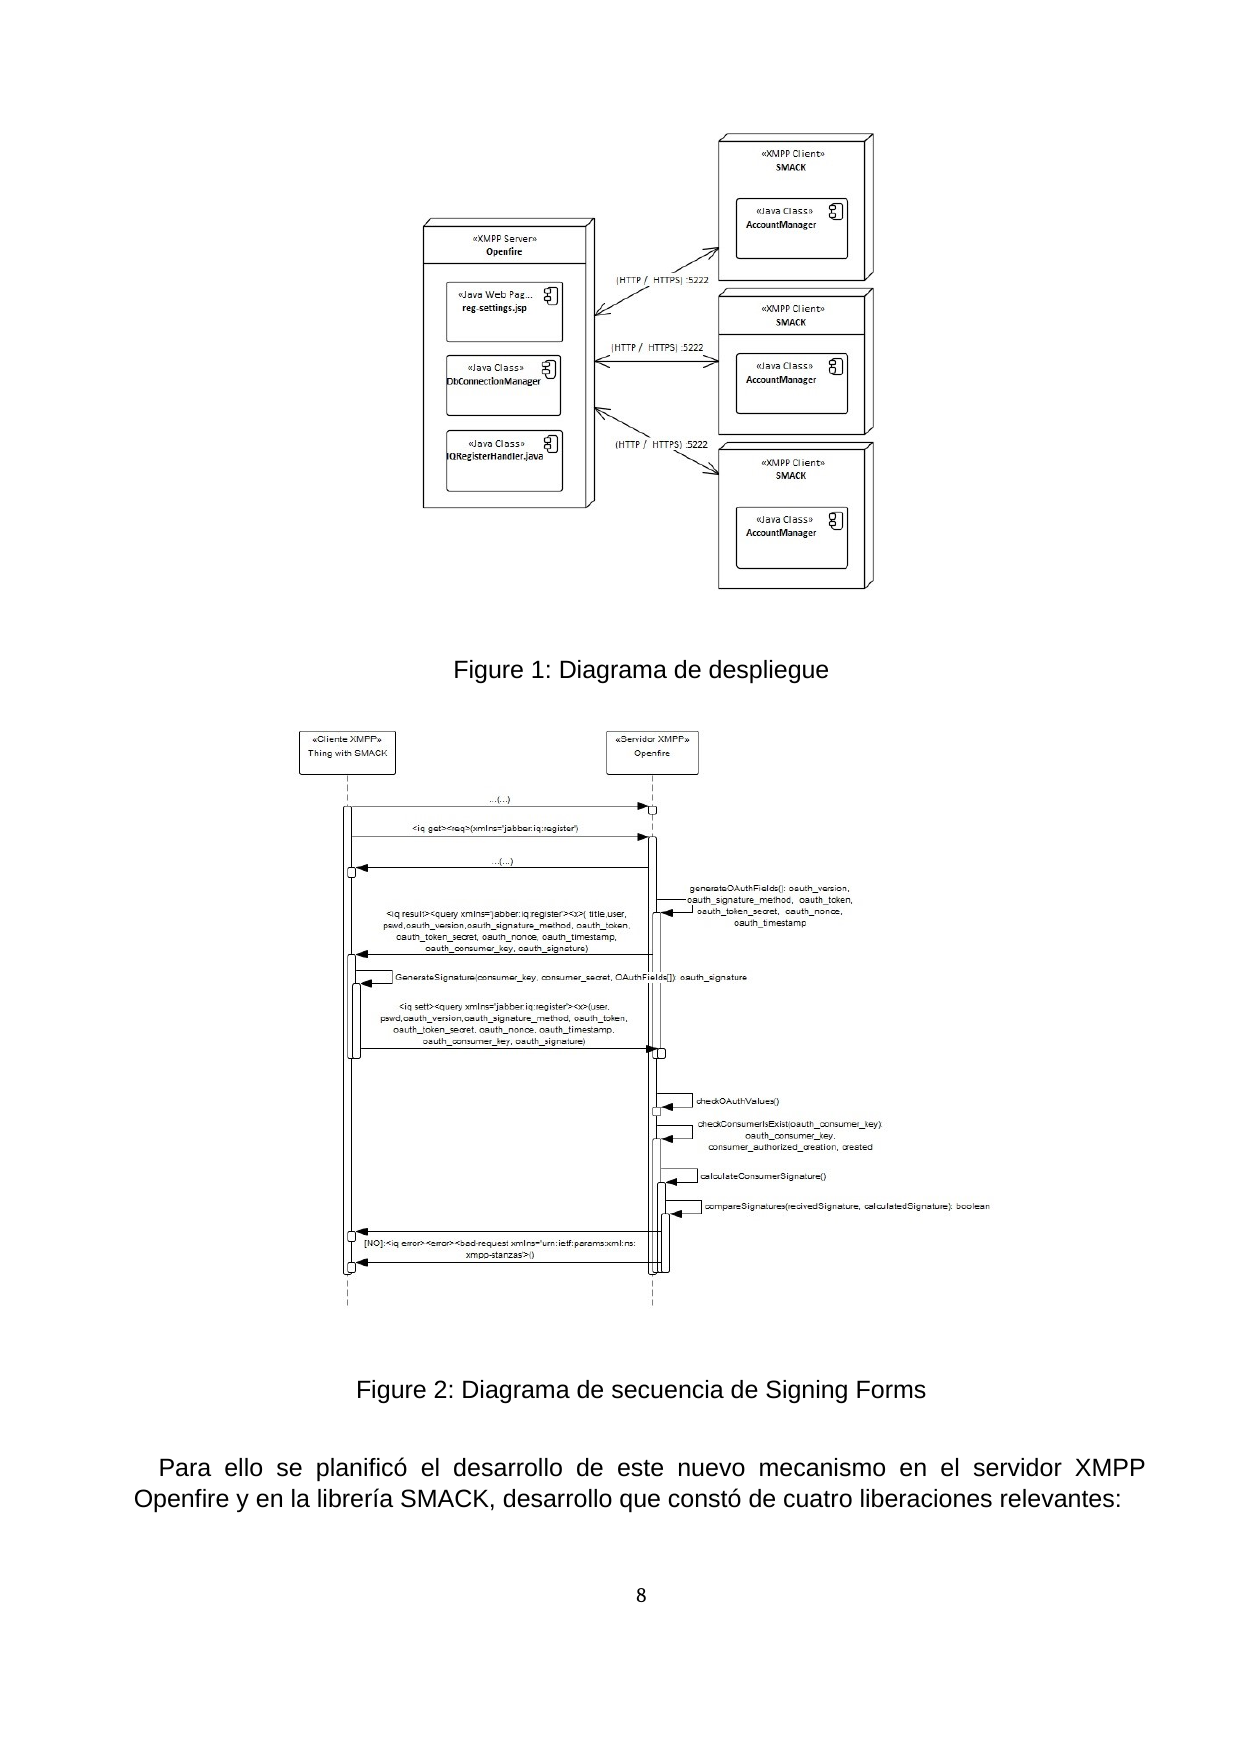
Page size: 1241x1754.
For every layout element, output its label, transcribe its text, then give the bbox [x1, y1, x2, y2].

text Figure 2: Diagrama de secuencia de Signing Forms [135, 1374, 1148, 1403]
text Para ello se planificó el desarrollo de este nuevo mecanismo en el servidor XMPP Openfire y en la librería SMACK, desarrollo que constó de cuatro liberaciones relevantes: [133, 1453, 1148, 1513]
picture [286, 701, 996, 1349]
text Figure 1: Diagrama de despliegue [135, 655, 1148, 684]
picture [388, 112, 895, 630]
